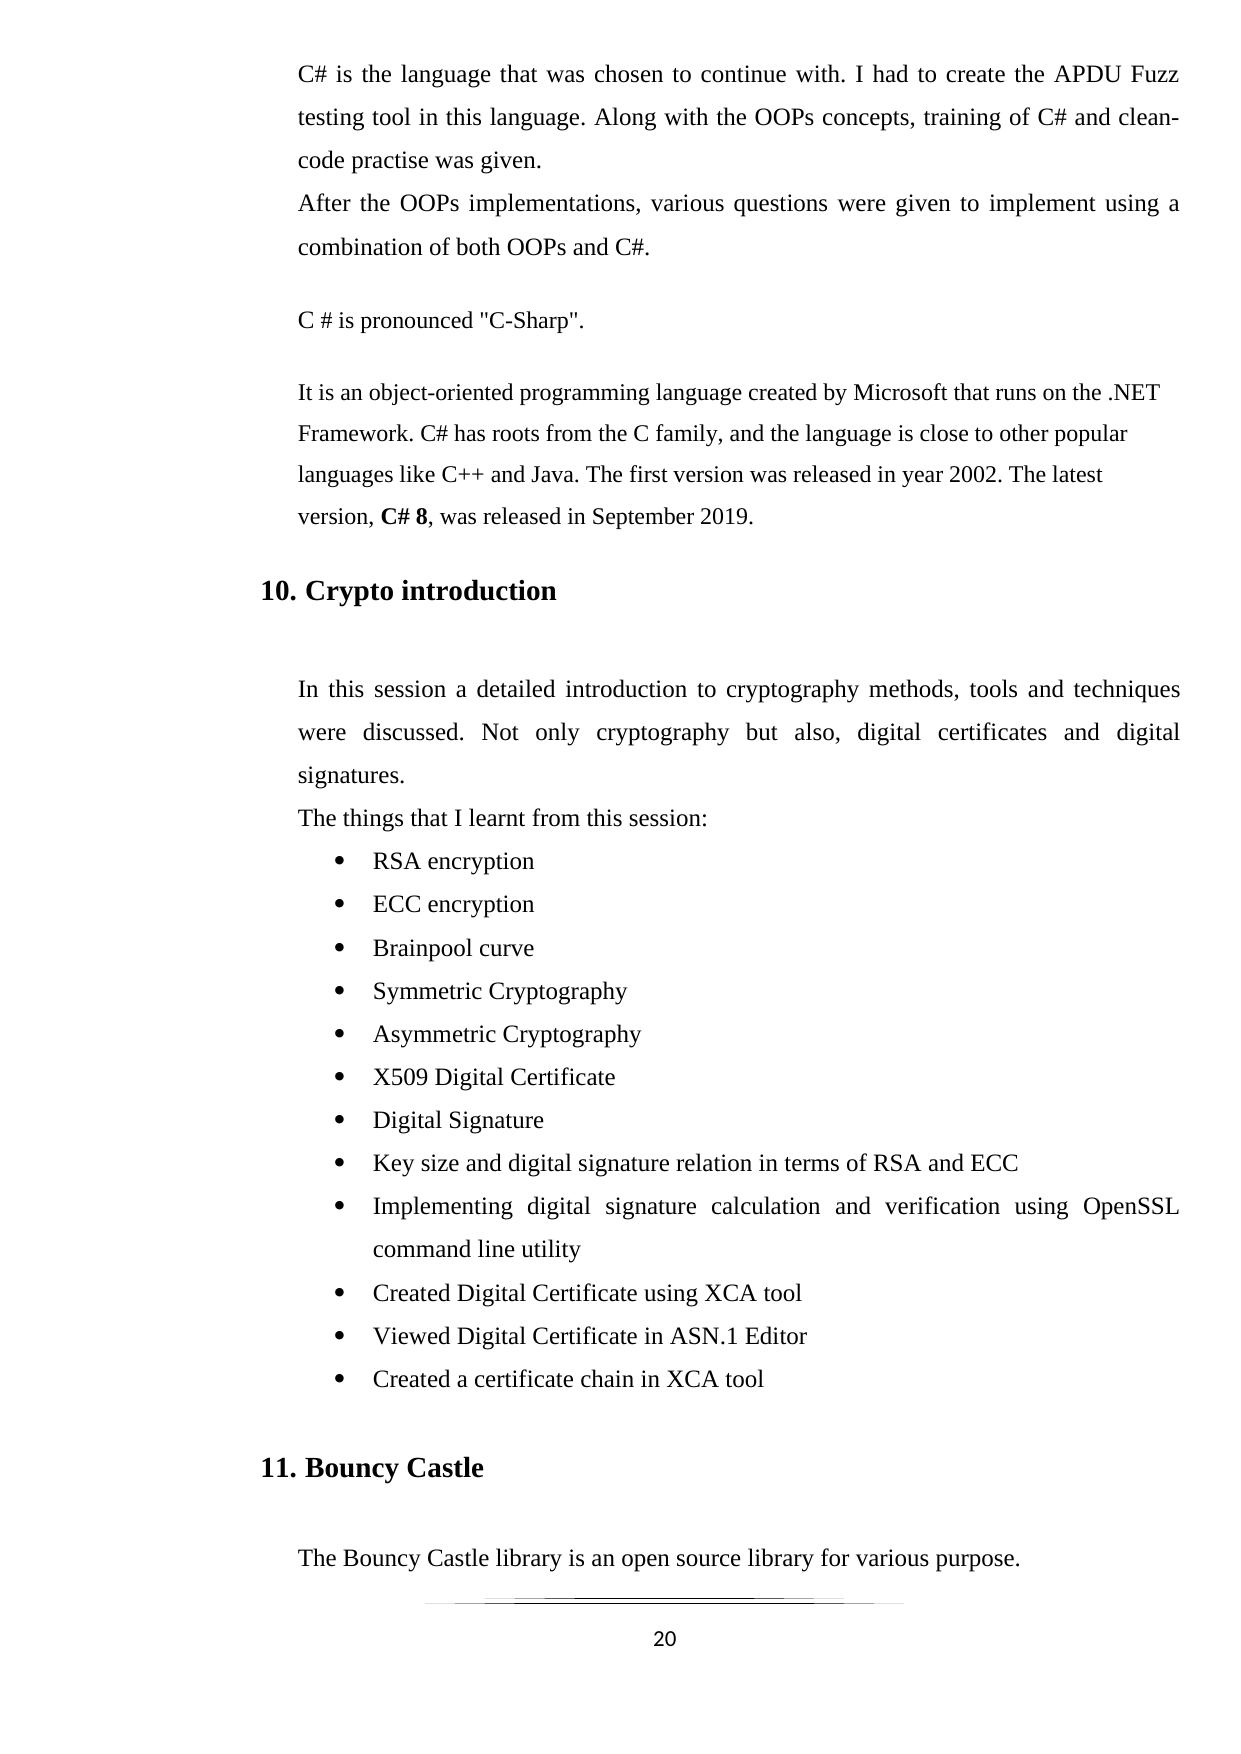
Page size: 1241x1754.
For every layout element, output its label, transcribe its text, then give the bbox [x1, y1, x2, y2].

text C # is pronounced "C-Sharp". [298, 305, 1181, 333]
list The things that I learnt from this session: [298, 803, 1181, 832]
list Digital Signature [335, 1105, 1181, 1134]
list RSA encryption [335, 846, 1181, 875]
list Bouncy Castle [260, 1450, 1181, 1484]
list Implementing digital signature calculation and verification using OpenSSL command line utility [335, 1191, 1181, 1263]
list ECC encryption [335, 889, 1181, 918]
list X509 Digital Certificate [335, 1062, 1181, 1091]
list Crypto introduction [260, 573, 1181, 607]
list Brainpool curve [335, 933, 1181, 961]
list Symmetric Cryptography [335, 976, 1181, 1004]
list C# is the language that was chosen to continue with. I had to create the APDU Fuzz testing tool in this language. Along with the OOPs concepts, training of C# and clean-code practise was given. [298, 59, 1181, 174]
list Created Digital Certificate using XCA tool [335, 1278, 1181, 1306]
list In this session a detailed introduction to cryptography methods, tools and techniques were discussed. Not only cryptography but also, digital certificates and digital signatures. [298, 674, 1181, 789]
list Viewed Digital Certificate in ASN.1 Editor [335, 1321, 1181, 1349]
list Created a certificate chain in XCA tool [335, 1364, 1181, 1393]
list Asymmetric Cryptography [335, 1019, 1181, 1048]
text It is an object-oriented programming language created by Microsoft that runs on the .NET Framework. C# has roots from the C family, and the language is close to other popular languages like C++ and Java. The first version was released in year 2002. The latest version, C# 8, was released in September 2019. [298, 378, 1181, 529]
list Key size and digital signature relation in terms of RSA and ECC [335, 1148, 1181, 1177]
list The Bouncy Castle library is an open source library for various purpose. [298, 1543, 1181, 1572]
list After the OOPs implementations, various questions were given to implement using a combination of both OOPs and C#. [298, 188, 1181, 260]
